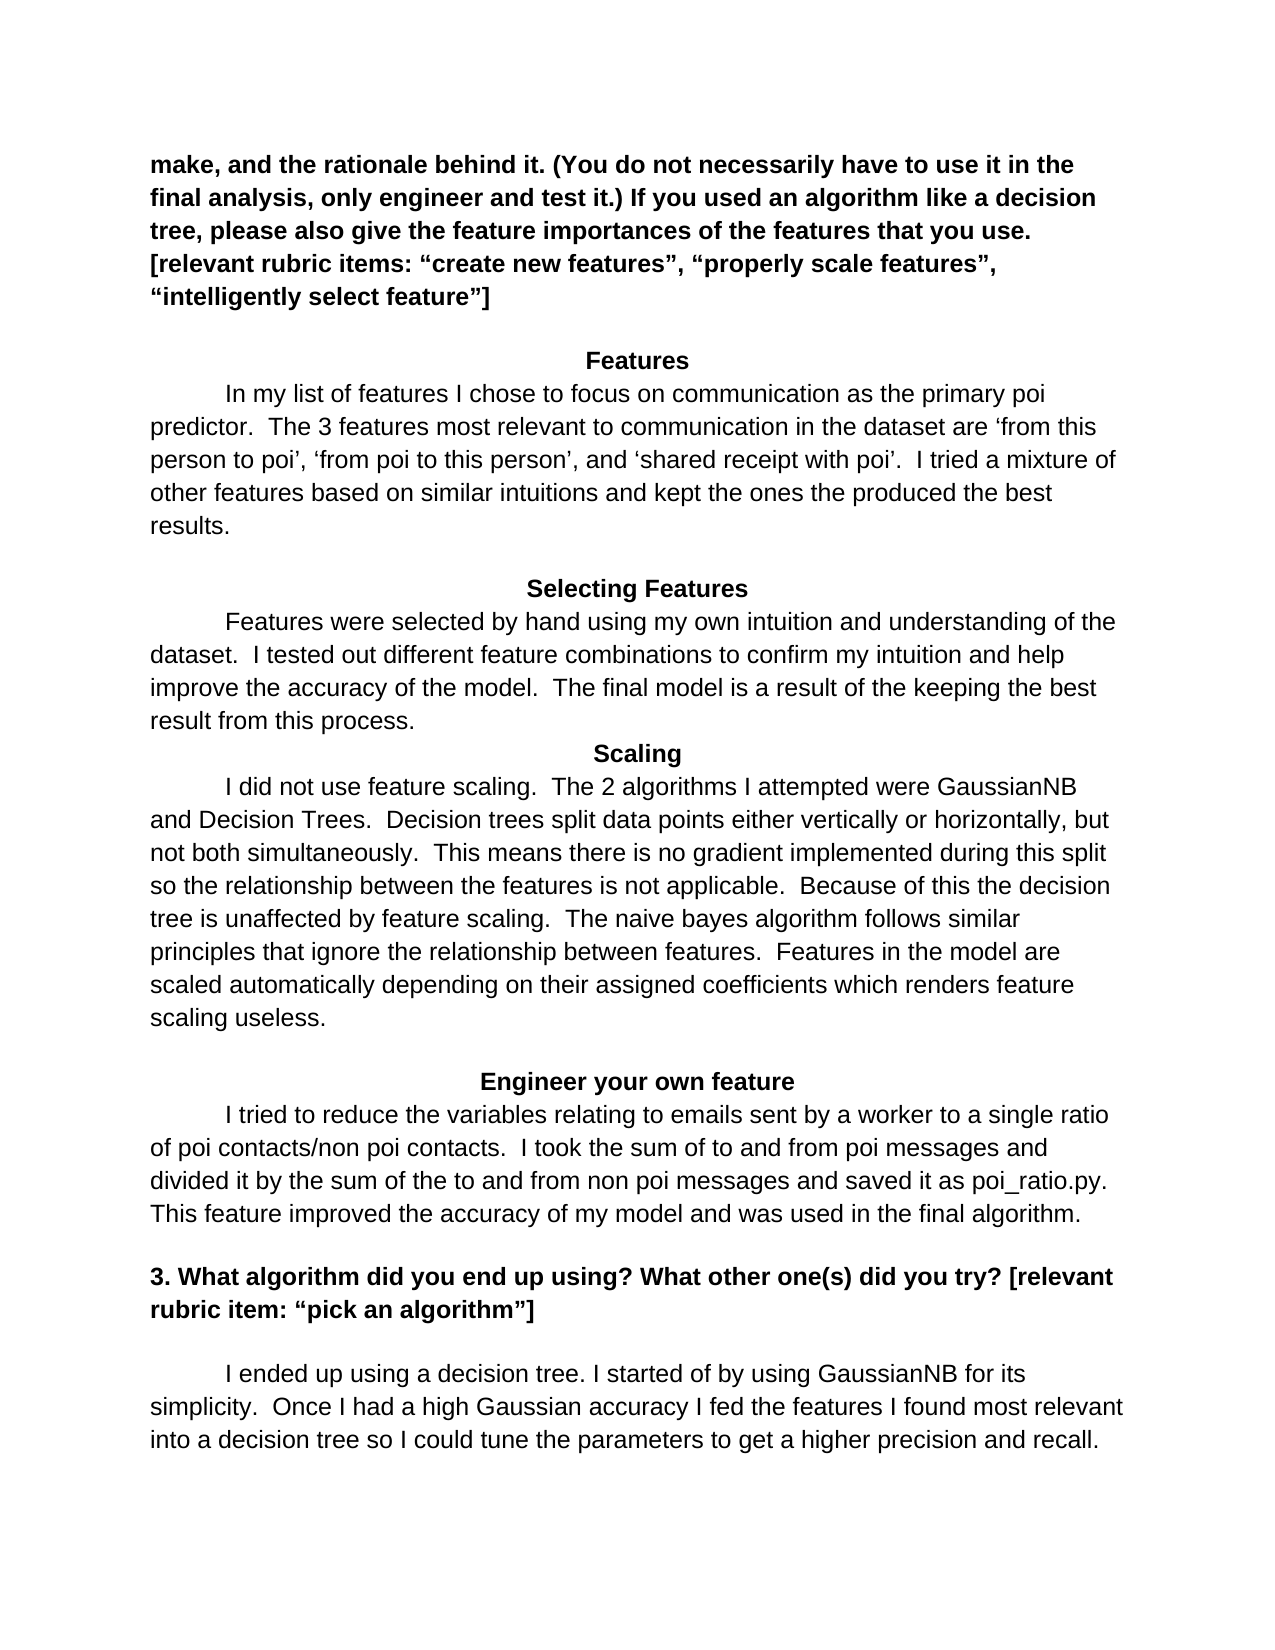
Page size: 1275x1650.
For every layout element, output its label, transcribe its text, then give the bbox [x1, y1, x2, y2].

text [150, 150, 1125, 311]
text Engineer your own feature [150, 1067, 1125, 1095]
text Features [150, 346, 1125, 374]
text In my list of features I chose to focus on communication as the primary poi predictor. The 3 features most relevant to communication in the dataset are ‘from this person to poi’, ‘from poi to this person’, and ‘shared receipt with poi’. I tried a mixture of other features based on similar intuitions and kept the ones the produced the best results. [150, 379, 1125, 539]
text I ended up using a decision tree. I started of by using GaussianNB for its simplicity. Once I had a high Gaussian accuracy I fed the features I found most relevant into a decision tree so I could tune the parameters to get a higher precision and recall. [150, 1359, 1125, 1454]
text Features were selected by hand using my own intuition and understanding of the dataset. I tested out different feature combinations to confirm my intuition and help improve the accuracy of the model. The final model is a result of the keeping the best result from this process. [150, 607, 1125, 735]
text I tried to reduce the variables relating to emails sent by a worker to a single ratio of poi contacts/non poi contacts. I took the sum of to and from poi messages and divided it by the sum of the to and from non poi messages and saved it as poi_ratio.py. This feature improved the accuracy of my model and was used in the final algorithm. [150, 1099, 1125, 1227]
text Scaling [150, 739, 1125, 768]
text I did not use feature scaling. The 2 algorithms I attempted were GaussianNB and Decision Trees. Decision trees split data points either vertically or horizontally, but not both simultaneously. This means there is no gradient implemented during this split so the relationship between the features is not applicable. Because of this the decision tree is unaffected by feature scaling. The naive bayes algorithm follows similar principles that ignore the relationship between features. Features in the model are scaled automatically depending on their assigned coefficients which renders feature scaling useless. [150, 772, 1125, 1032]
text 3. What algorithm did you end up using? What other one(s) did you try? [relevant rubric item: “pick an algorithm”] [150, 1262, 1125, 1324]
text Selecting Features [150, 574, 1125, 603]
